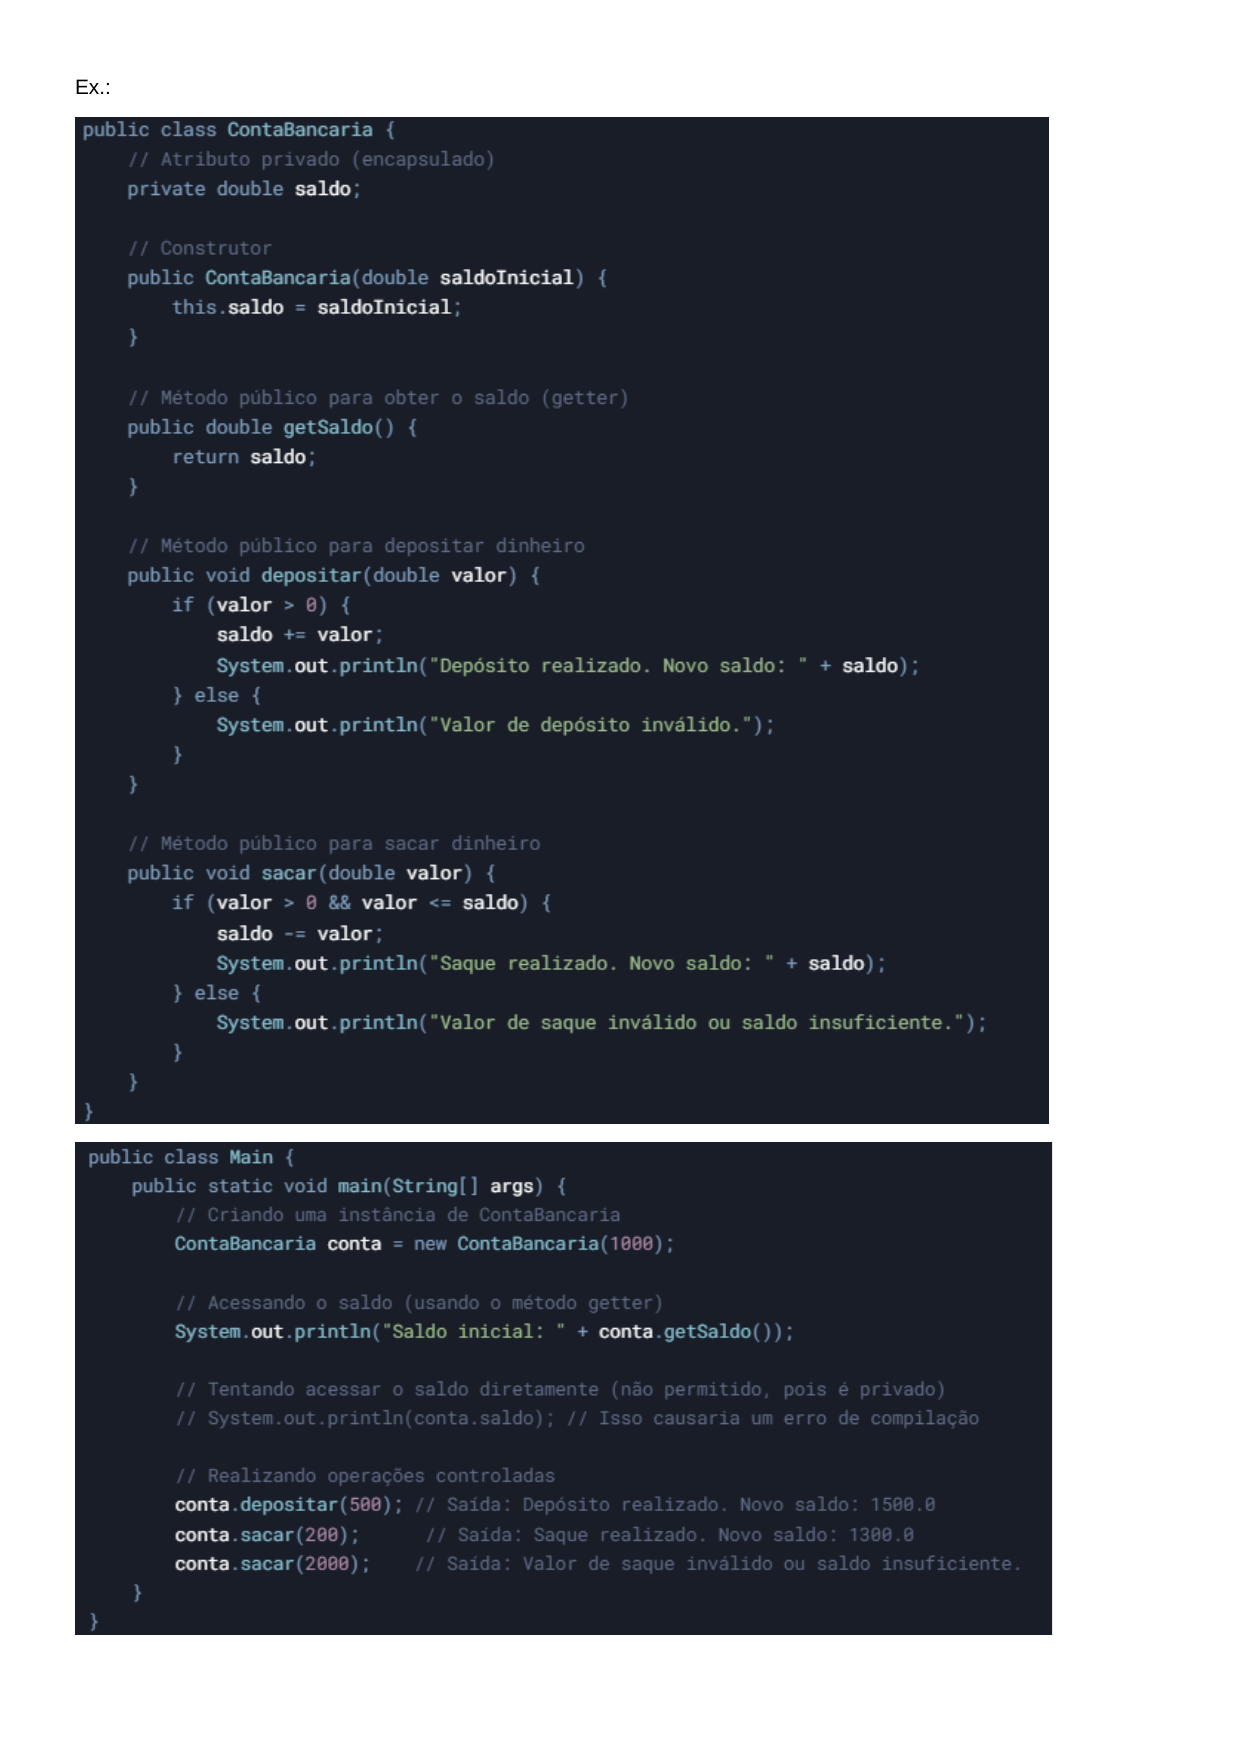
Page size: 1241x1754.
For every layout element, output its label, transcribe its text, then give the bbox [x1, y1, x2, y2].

picture [75, 117, 1049, 1124]
picture [75, 1142, 1053, 1635]
text Ex.: [75, 75, 1165, 99]
